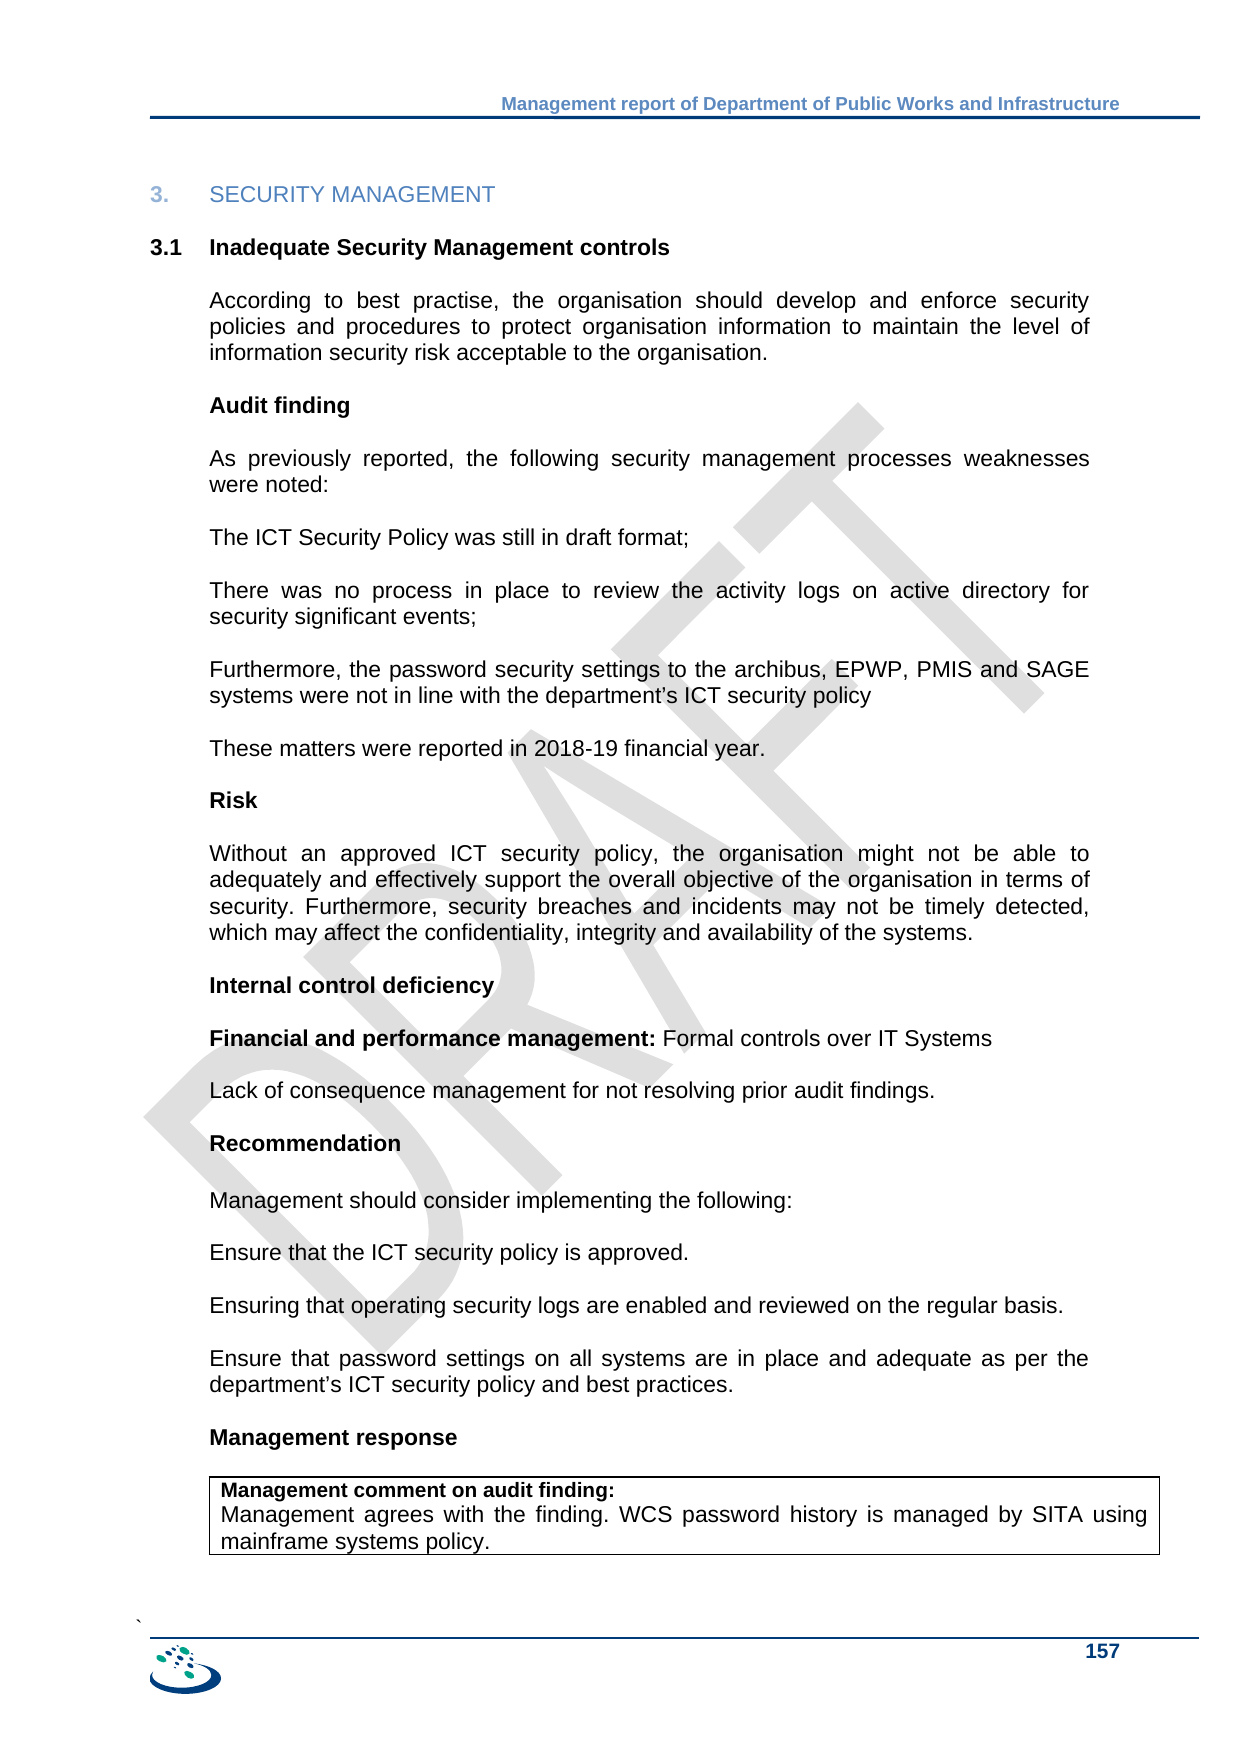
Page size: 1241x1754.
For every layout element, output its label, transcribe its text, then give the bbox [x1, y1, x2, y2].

text Management response [209, 1424, 1090, 1450]
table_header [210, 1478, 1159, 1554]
list Furthermore, the password security settings to the archibus, EPWP, PMIS and SAGE systems were not in line with the department’s ICT security policy [209, 656, 1090, 708]
list Risk [209, 787, 1090, 814]
list The ICT Security Policy was still in draft format; [209, 524, 1090, 550]
list Without an approved ICT security policy, the organisation might not be able to adequately and effectively support the overall objective of the organisation in terms of security. Furthermore, security breaches and incidents may not be timely detected, which may affect the confidentiality, integrity and availability of the systems. [209, 840, 1090, 946]
list Ensuring that operating security logs are enabled and reviewed on the regular basis. [209, 1292, 1090, 1318]
list Ensure that the ICT security policy is approved. [209, 1239, 1090, 1266]
list Lack of consequence management for not resolving prior audit findings. [209, 1077, 1090, 1104]
list Financial and performance management: Formal controls over IT Systems [209, 1024, 1090, 1051]
list Ensure that password settings on all systems are in place and adequate as per the department’s ICT security policy and best practices. [209, 1345, 1090, 1397]
list As previously reported, the following security management processes weaknesses were noted: [209, 445, 1090, 497]
list Recommendation [209, 1130, 1090, 1156]
list Audit finding [209, 392, 1090, 418]
list SECURITY MANAGEMENT [150, 181, 1090, 208]
list These matters were reported in 2018-19 financial year. [209, 735, 1090, 761]
list Management should consider implementing the following: [209, 1187, 1090, 1213]
list Inadequate Security Management controls [150, 234, 1090, 260]
list According to best practise, the organisation should develop and enforce security policies and procedures to protect organisation information to maintain the level of information security risk acceptable to the organisation. [209, 287, 1090, 366]
list Internal control deficiency [209, 972, 1090, 998]
list There was no process in place to review the activity logs on active directory for security significant events; [209, 577, 1090, 629]
